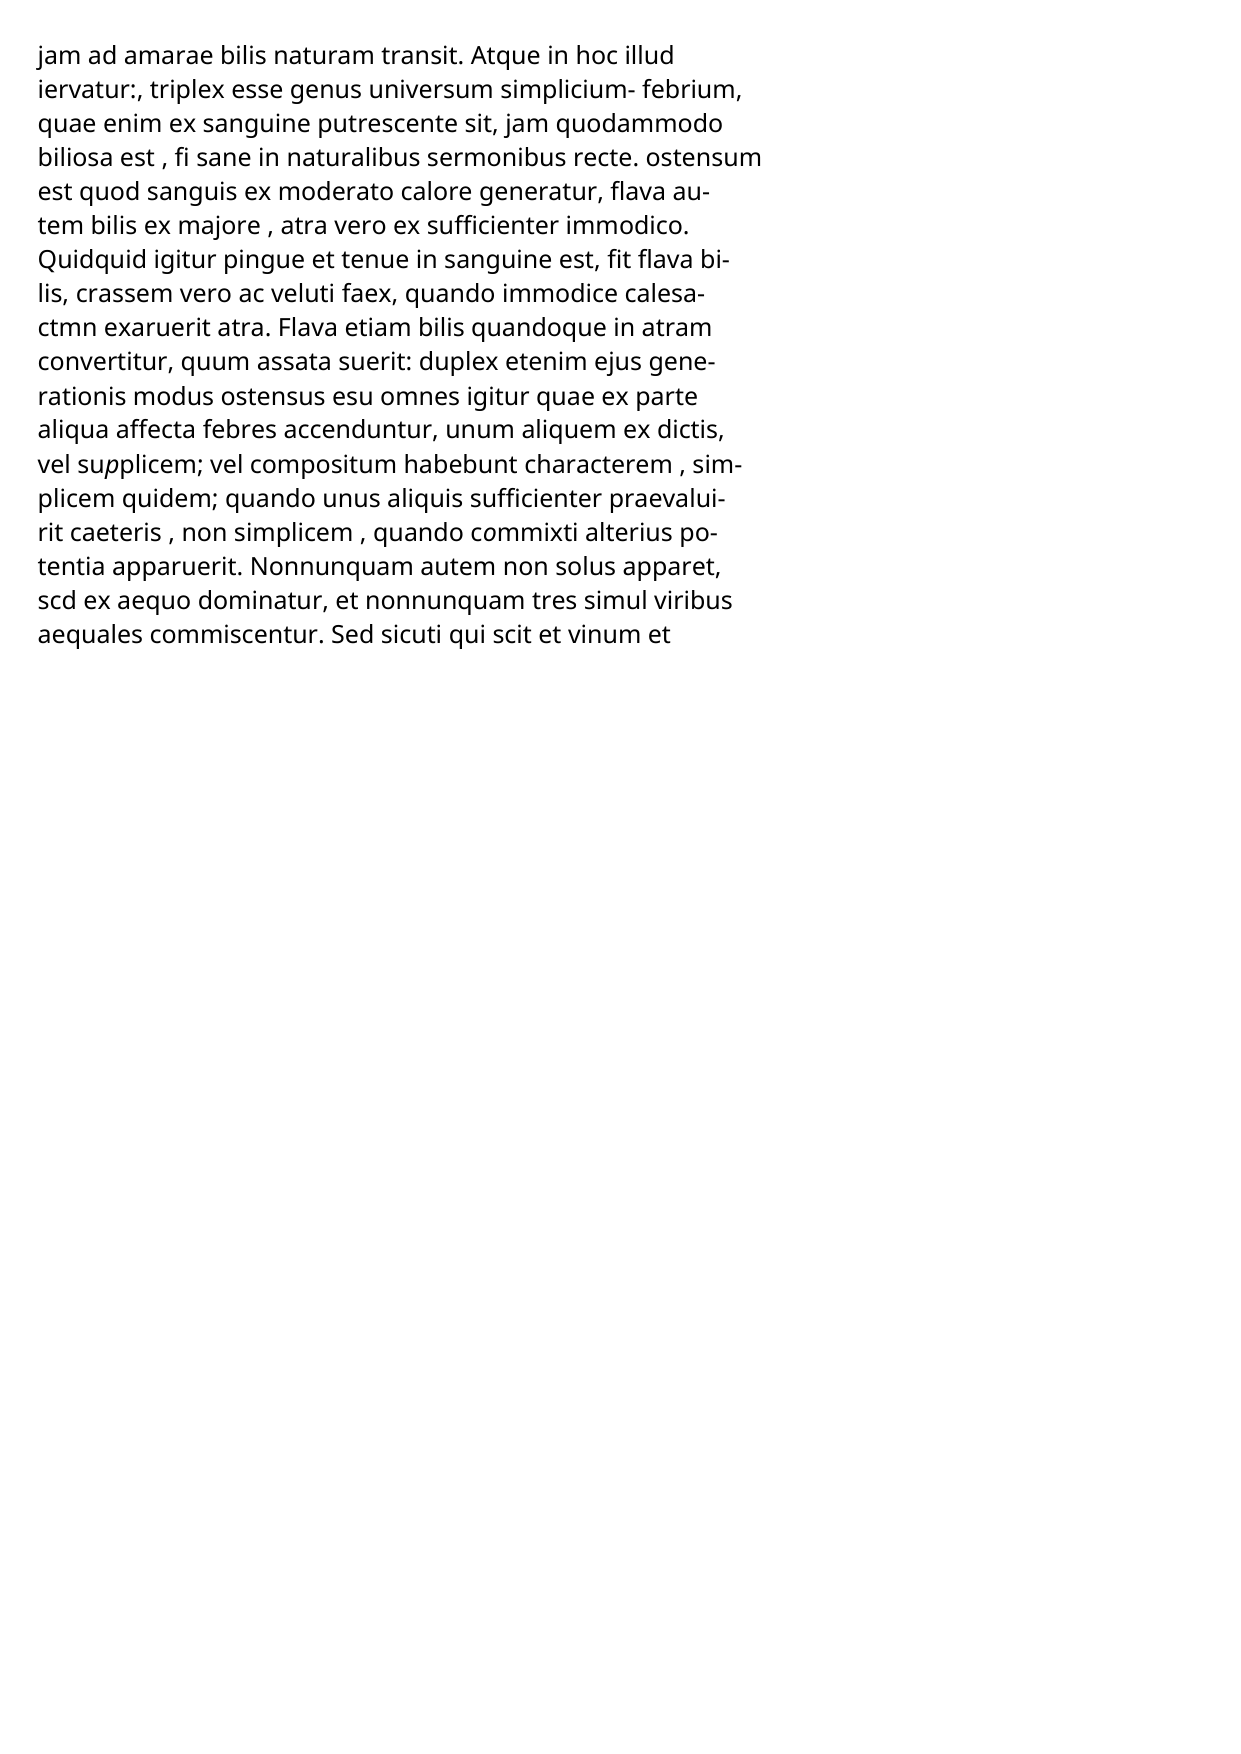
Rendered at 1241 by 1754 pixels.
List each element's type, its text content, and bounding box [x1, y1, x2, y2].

text jam ad amarae bilis naturam transit. Atque in hoc illud iervatur:, triplex esse genus universum simplicium- febrium, quae enim ex sanguine putrescente sit, jam quodammodo biliosa est , fi sane in naturalibus sermonibus recte. ostensum est quod sanguis ex moderato calore generatur, flava au- tem bilis ex majore , atra vero ex sufficienter immodico. Quidquid igitur pingue et tenue in sanguine est, fit flava bi- lis, crassem vero ac veluti faex, quando immodice calesa- ctmn exaruerit atra. Flava etiam bilis quandoque in atram convertitur, quum assata suerit: duplex etenim ejus gene- rationis modus ostensus esu omnes igitur quae ex parte aliqua affecta febres accenduntur, unum aliquem ex dictis, vel supplicem; vel compositum habebunt characterem , sim- plicem quidem; quando unus aliquis sufficienter praevalui- rit caeteris , non simplicem , quando commixti alterius po- tentia apparuerit. Nonnunquam autem non solus apparet, scd ex aequo dominatur, et nonnunquam tres simul viribus aequales commiscentur. Sed sicuti qui scit et vinum et [37, 37, 1203, 651]
